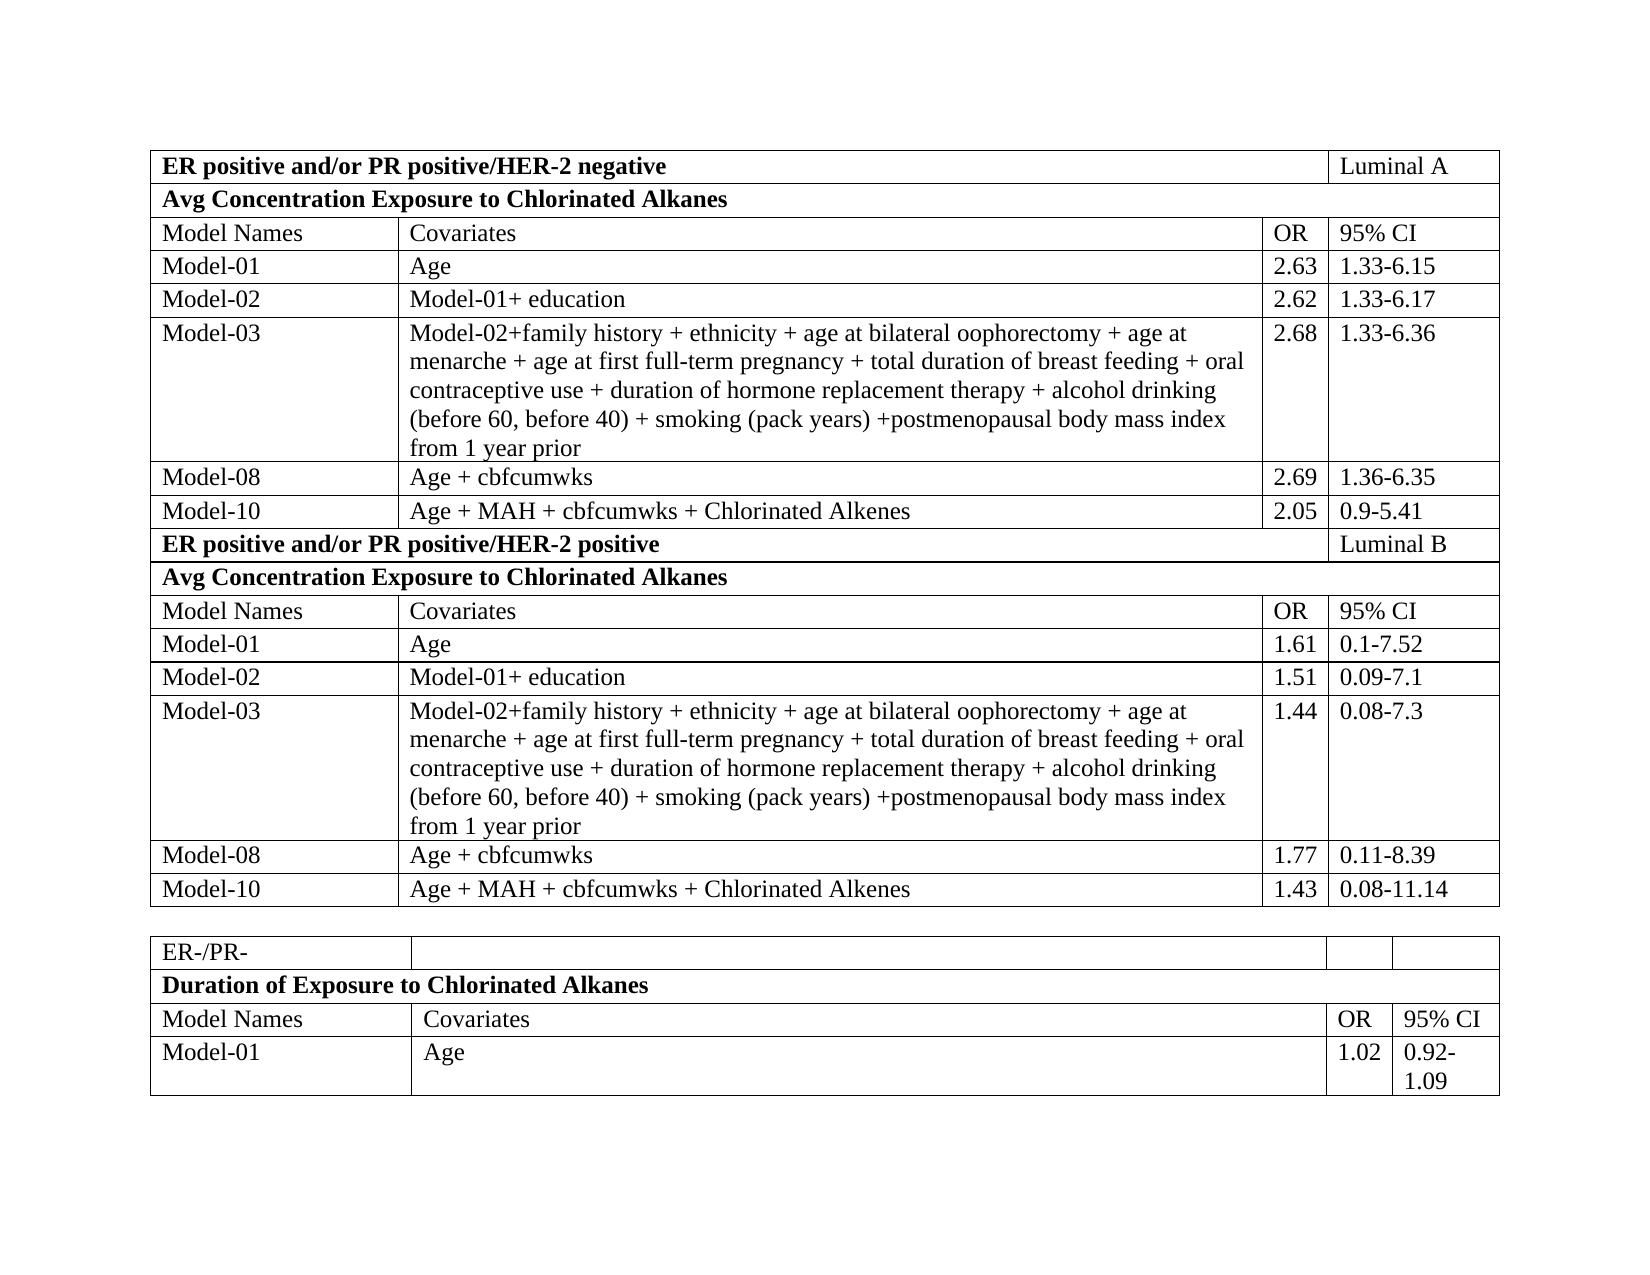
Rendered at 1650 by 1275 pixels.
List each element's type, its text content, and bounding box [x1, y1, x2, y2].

table_cell Covariates [412, 1004, 1326, 1036]
table_cell Model-01+ education [399, 663, 1262, 695]
table_cell 95% CI [1329, 596, 1499, 628]
table_cell Model-03 [151, 318, 398, 461]
table_cell Luminal A [1329, 151, 1499, 183]
table_cell 1.33-6.17 [1329, 284, 1499, 317]
table_header ER-/PR- [151, 937, 411, 969]
table_cell Model-08 [151, 841, 398, 873]
table_cell Model-01+ education [399, 284, 1262, 317]
table_cell Model-10 [151, 874, 398, 906]
table_cell OR [1263, 218, 1328, 250]
table_cell Duration of Exposure to Chlorinated Alkanes [151, 970, 1499, 1003]
table_cell 0.08-11.14 [1329, 874, 1499, 906]
table_cell 95% CI [1329, 218, 1499, 250]
table_cell Age [399, 251, 1262, 283]
table_cell Avg Concentration Exposure to Chlorinated Alkanes [151, 184, 1499, 217]
table_cell OR [1263, 596, 1328, 628]
table_header [1393, 937, 1499, 969]
table_cell 1.44 [1263, 696, 1328, 839]
table_cell 1.33-6.15 [1329, 251, 1499, 283]
table_cell Avg Concentration Exposure to Chlorinated Alkanes [151, 563, 1499, 595]
table_cell OR [1327, 1004, 1392, 1036]
table_cell Age + cbfcumwks [399, 841, 1262, 873]
table_cell 2.63 [1263, 251, 1328, 283]
table_cell 1.33-6.36 [1329, 318, 1499, 461]
table_cell 2.69 [1263, 462, 1328, 495]
table_cell Luminal B [1329, 529, 1499, 561]
table_cell Model Names [151, 218, 398, 250]
table_cell 1.51 [1263, 663, 1328, 695]
table_cell Model-03 [151, 696, 398, 839]
table_cell Model-02 [151, 284, 398, 317]
table_cell Covariates [399, 596, 1262, 628]
table_cell 1.61 [1263, 629, 1328, 661]
table_cell 1.43 [1263, 874, 1328, 906]
table_header [1327, 937, 1392, 969]
table_cell Model-01 [151, 629, 398, 661]
table_cell 0.08-7.3 [1329, 696, 1499, 839]
table_cell Age [399, 629, 1262, 661]
table_cell Covariates [399, 218, 1262, 250]
table_cell 0.09-7.1 [1329, 663, 1499, 695]
table_cell 1.02 [1327, 1037, 1392, 1094]
table_cell 0.92-1.09 [1393, 1037, 1499, 1094]
table_cell Age + MAH + cbfcumwks + Chlorinated Alkenes [399, 874, 1262, 906]
table_cell Age + cbfcumwks [399, 462, 1262, 495]
table_cell ER positive and/or PR positive/HER-2 positive [151, 529, 1328, 561]
table_cell Model-01 [151, 1037, 411, 1094]
table_cell 95% CI [1393, 1004, 1499, 1036]
table_cell Model-01 [151, 251, 398, 283]
table_cell 2.05 [1263, 496, 1328, 528]
table_cell 2.68 [1263, 318, 1328, 461]
table_cell 1.36-6.35 [1329, 462, 1499, 495]
table_cell Age + MAH + cbfcumwks + Chlorinated Alkenes [399, 496, 1262, 528]
table_cell Model Names [151, 1004, 411, 1036]
table_cell Age [412, 1037, 1326, 1094]
table_cell 2.62 [1263, 284, 1328, 317]
table_cell ER positive and/or PR positive/HER-2 negative [151, 151, 1328, 183]
table_header [412, 937, 1326, 969]
table_cell 0.11-8.39 [1329, 841, 1499, 873]
table_cell Model-08 [151, 462, 398, 495]
table_cell 0.9-5.41 [1329, 496, 1499, 528]
table_cell Model-02 [151, 663, 398, 695]
table_cell Model-10 [151, 496, 398, 528]
table_cell 0.1-7.52 [1329, 629, 1499, 661]
table_cell Model Names [151, 596, 398, 628]
table_cell 1.77 [1263, 841, 1328, 873]
